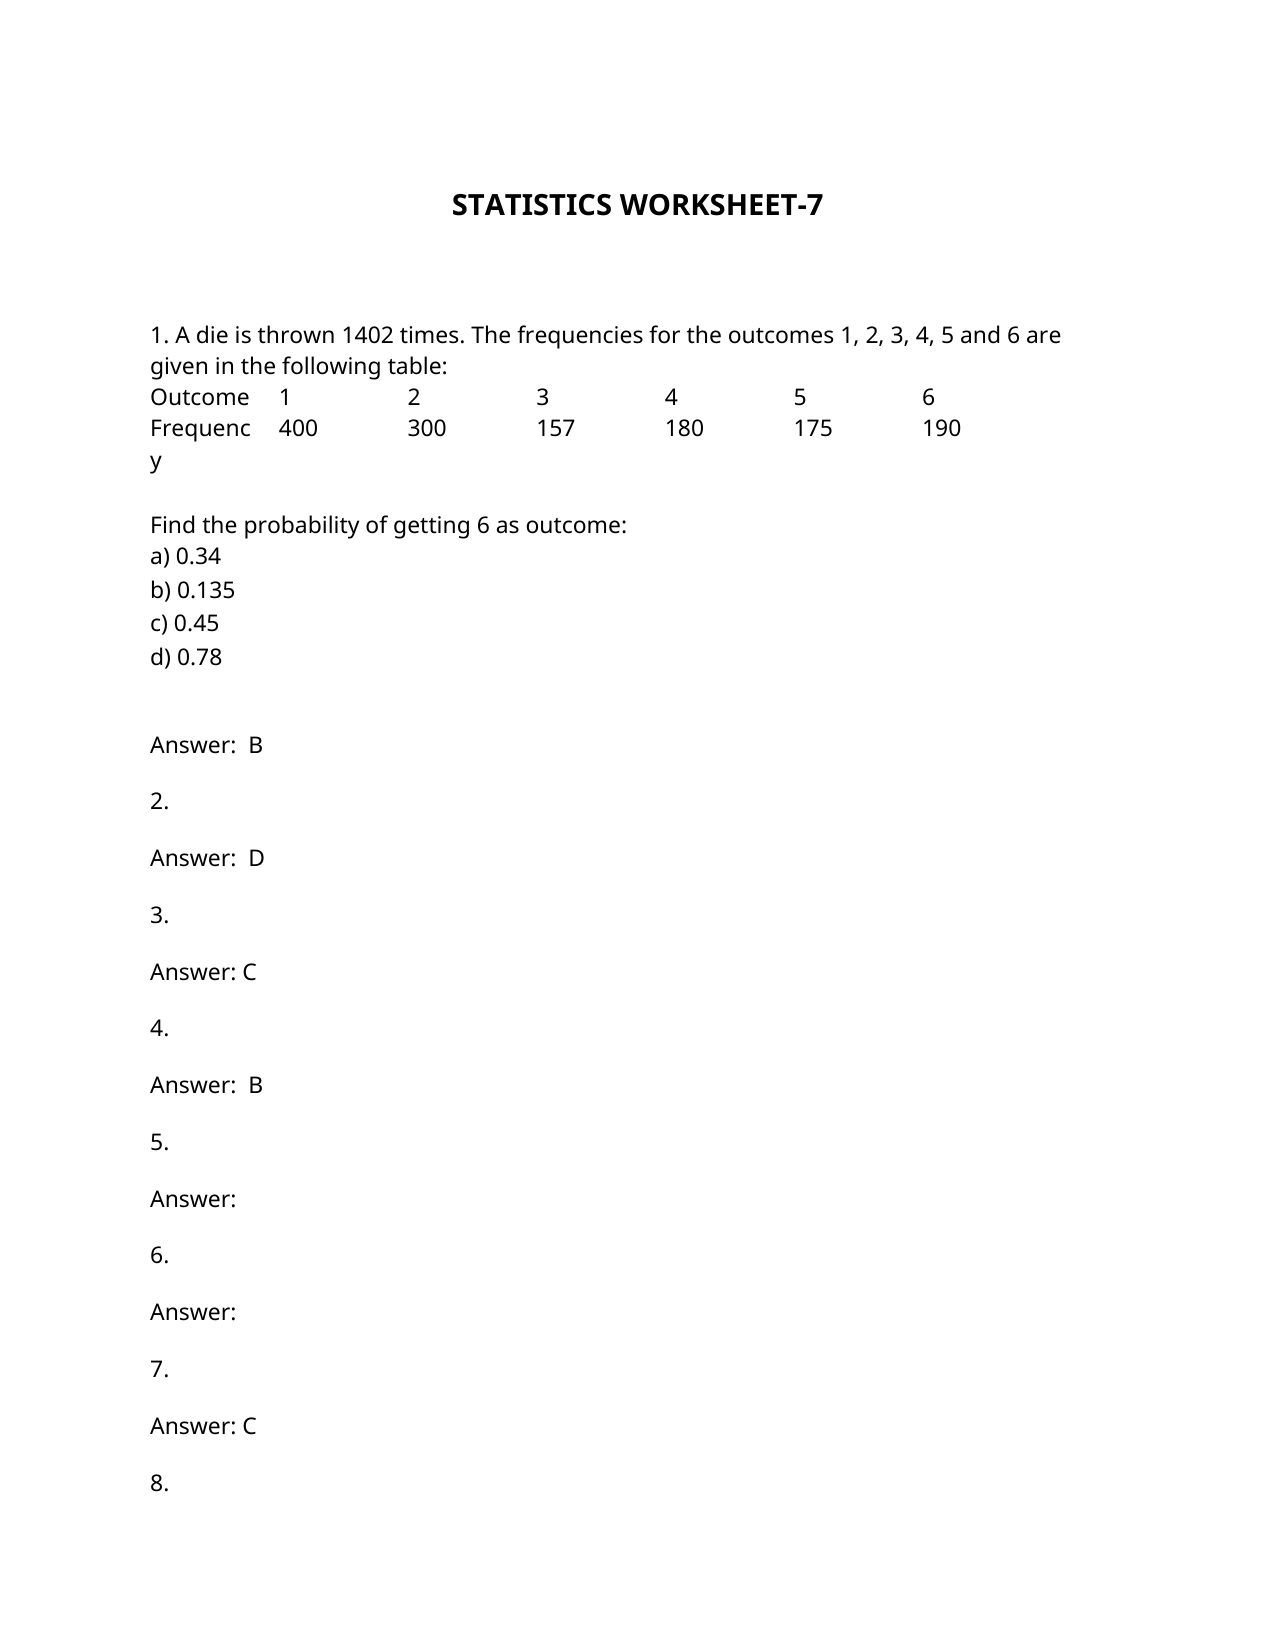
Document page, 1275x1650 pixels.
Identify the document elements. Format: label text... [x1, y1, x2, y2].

text Answer: C [150, 1410, 1125, 1441]
text b) 0.135 [150, 574, 1125, 605]
text 8. [150, 1467, 1125, 1498]
text Answer: [150, 1183, 1125, 1214]
table_header Outcome [139, 381, 267, 412]
text 1. A die is thrown 1402 times. The frequencies for the outcomes 1, 2, 3, 4, 5 and 6 are given in the following table: [150, 319, 1125, 381]
text a) 0.34 [150, 540, 1125, 571]
text 5. [150, 1126, 1125, 1157]
text Answer: B [150, 728, 1125, 760]
table_header 3 [525, 381, 653, 412]
text 7. [150, 1353, 1125, 1384]
text Answer: C [150, 956, 1125, 987]
text d) 0.78 [150, 641, 1125, 672]
text Answer: [150, 1296, 1125, 1327]
text Answer: B [150, 1069, 1125, 1100]
text 3. [150, 899, 1125, 930]
table_cell 175 [782, 413, 911, 475]
text Find the probability of getting 6 as outcome: [150, 509, 1125, 540]
table_header 6 [911, 381, 1039, 412]
table_cell 180 [653, 413, 782, 475]
text c) 0.45 [150, 607, 1125, 638]
table_cell 300 [396, 413, 525, 475]
text Answer: D [150, 842, 1125, 873]
table_cell 400 [268, 413, 396, 475]
table_header 4 [653, 381, 782, 412]
text 6. [150, 1239, 1125, 1271]
table_header 2 [396, 381, 525, 412]
table_header 5 [782, 381, 911, 412]
table_cell Frequency [139, 413, 267, 475]
text 2. [150, 785, 1125, 817]
table_cell 157 [525, 413, 653, 475]
table_cell 190 [911, 413, 1039, 475]
text STATISTICS WORKSHEET-7 [150, 184, 1125, 224]
table_header 1 [268, 381, 396, 412]
text 4. [150, 1012, 1125, 1044]
